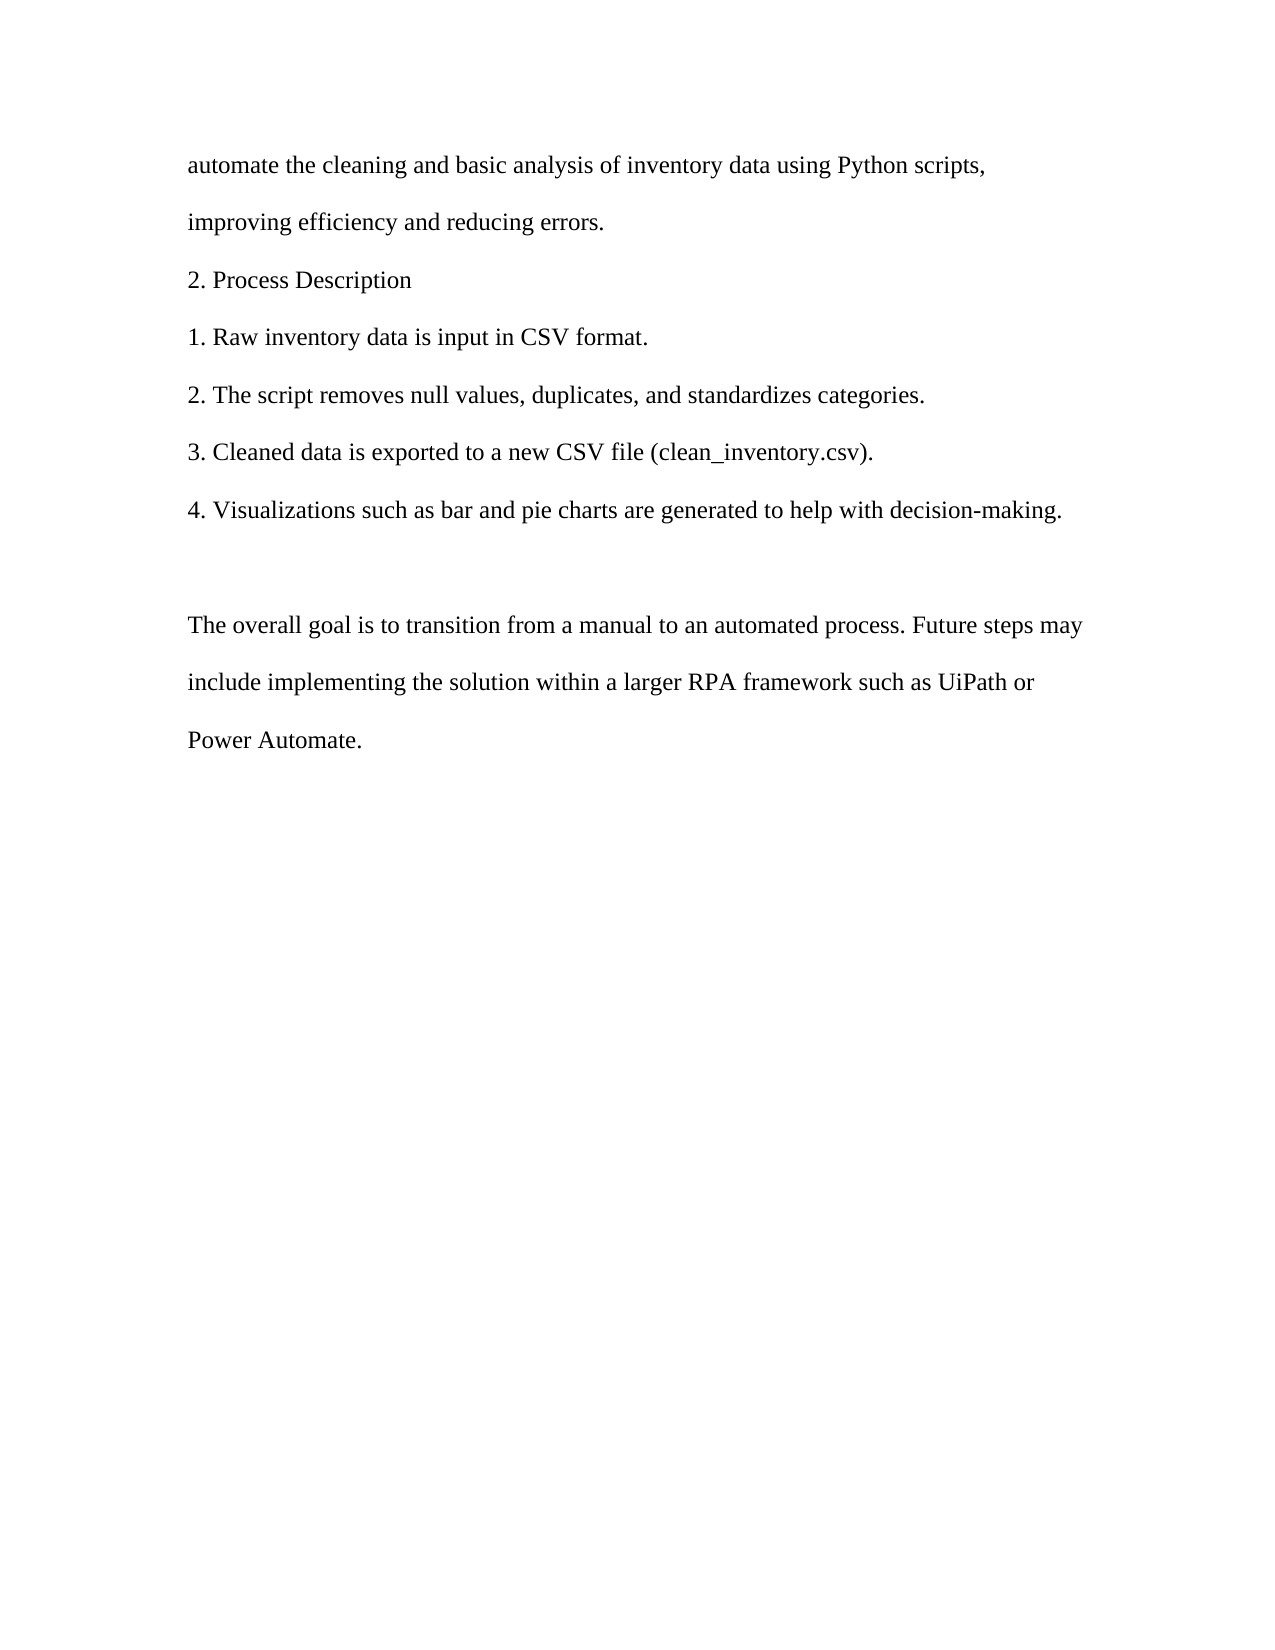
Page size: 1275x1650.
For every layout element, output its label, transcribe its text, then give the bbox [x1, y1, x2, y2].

text 1. Raw inventory data is input in CSV format. [187, 322, 1087, 351]
text 2. Process Description [187, 265, 1087, 294]
text 4. Visualizations such as bar and pie charts are generated to help with decision-making. [187, 495, 1087, 524]
text The overall goal is to transition from a manual to an automated process. Future steps may include implementing the solution within a larger RPA framework such as UiPath or Power Automate. [187, 610, 1087, 754]
text 2. The script removes null values, duplicates, and standardizes categories. [187, 380, 1087, 409]
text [187, 150, 1087, 236]
text 3. Cleaned data is exported to a new CSV file (clean_inventory.csv). [187, 437, 1087, 466]
